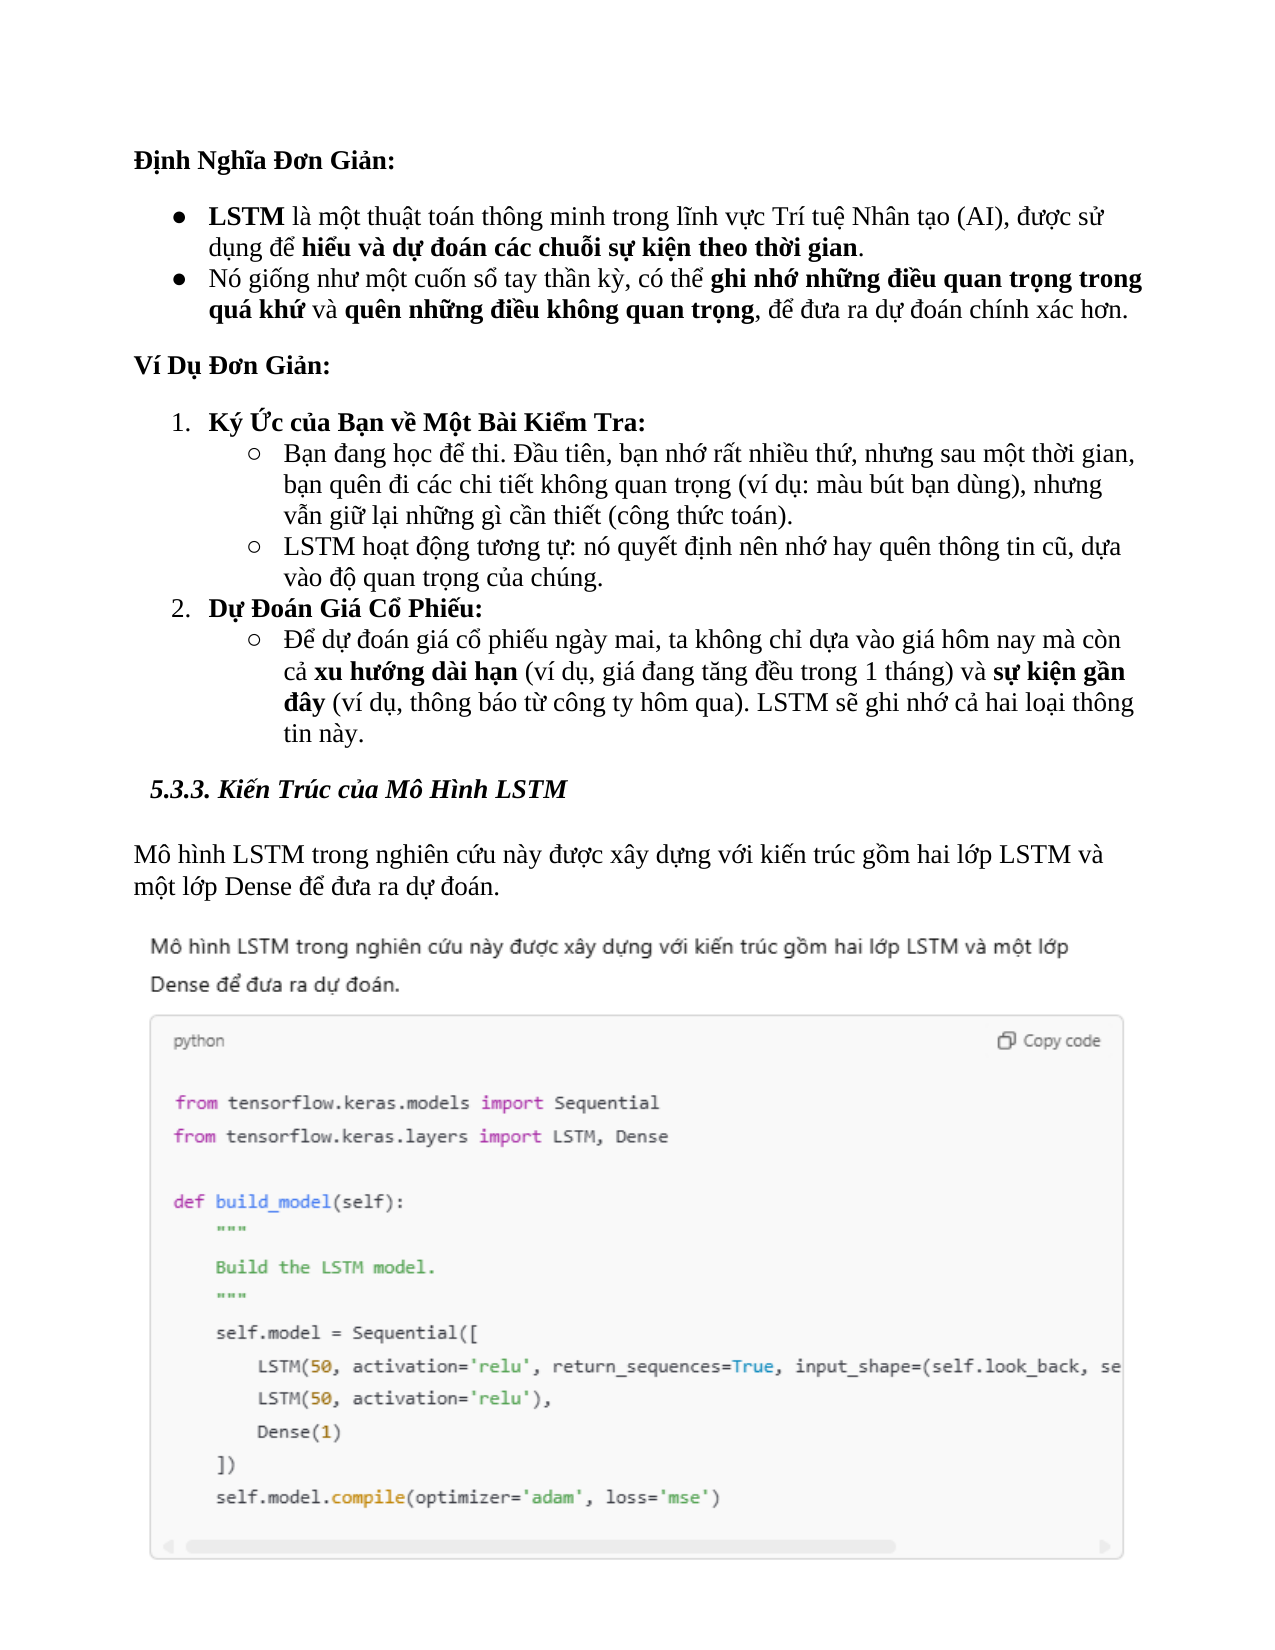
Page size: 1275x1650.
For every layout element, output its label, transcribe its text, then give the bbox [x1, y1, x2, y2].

list LSTM hoạt động tương tự: nó quyết định nên nhớ hay quên thông tin cũ, dựa vào độ quan trọng của chúng. [246, 530, 1144, 592]
text Mô hình LSTM trong nghiên cứu này được xây dựng với kiến trúc gồm hai lớp LSTM và một lớp Dense để đưa ra dự đoán. [133, 839, 1144, 901]
list Nó giống như một cuốn sổ tay thần kỳ, có thể ghi nhớ những điều quan trọng trong quá khứ và quên những điều không quan trọng, để đưa ra dự đoán chính xác hơn. [171, 262, 1144, 324]
list Để dự đoán giá cổ phiếu ngày mai, ta không chỉ dựa vào giá hôm nay mà còn cả xu hướng dài hạn (ví dụ, giá đang tăng đều trong 1 tháng) và sự kiện gần đây (ví dụ, thông báo từ công ty hôm qua). LSTM sẽ ghi nhớ cả hai loại thông tin này. [246, 624, 1144, 748]
text Định Nghĩa Đơn Giản: [133, 144, 1144, 175]
list Ký Ức của Bạn về Một Bài Kiểm Tra: [171, 406, 1144, 437]
list LSTM là một thuật toán thông minh trong lĩnh vực Trí tuệ Nhân tạo (AI), được sử dụng để hiểu và dự đoán các chuỗi sự kiện theo thời gian. [171, 200, 1144, 262]
text Ví Dụ Đơn Giản: [133, 349, 1144, 381]
subtitle 5.3.3. Kiến Trúc của Mô Hình LSTM [150, 773, 1144, 804]
list Bạn đang học để thi. Đầu tiên, bạn nhớ rất nhiều thứ, nhưng sau một thời gian, bạn quên đi các chi tiết không quan trọng (ví dụ: màu bút bạn dùng), nhưng vẫn giữ lại những gì cần thiết (công thức toán). [246, 437, 1144, 530]
picture [133, 926, 1144, 1566]
list Dự Đoán Giá Cổ Phiếu: [171, 592, 1144, 624]
